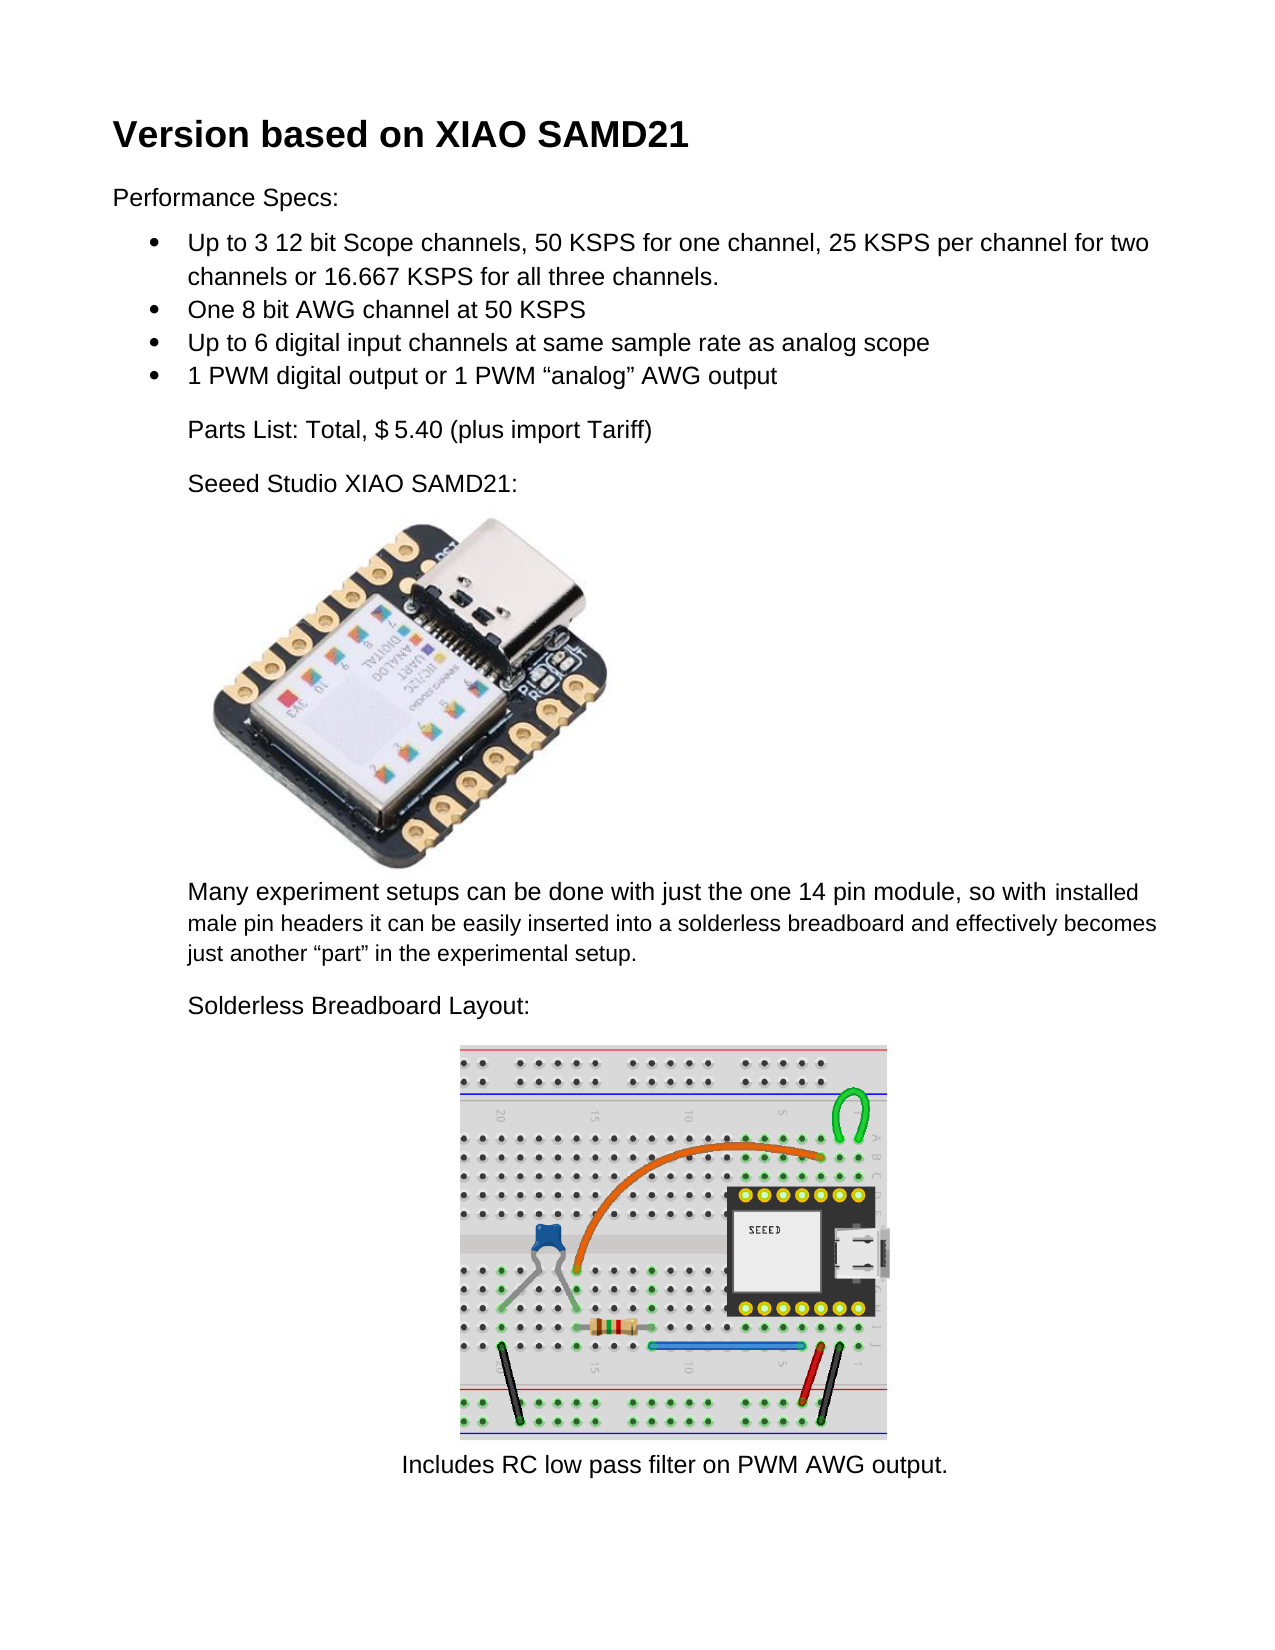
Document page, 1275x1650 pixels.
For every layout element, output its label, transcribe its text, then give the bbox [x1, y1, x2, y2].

text Performance Specs: [112, 183, 1162, 212]
list One 8 bit AWG channel at 50 KSPS [150, 294, 1162, 323]
picture [187, 497, 630, 878]
list Up to 3 12 bit Scope channels, 50 KSPS for one channel, 25 KSPS per channel for two channels or 16.667 KSPS for all three channels. [150, 228, 1162, 290]
list Up to 6 digital input channels at same sample rate as analog scope [150, 328, 1162, 357]
text Many experiment setups can be done with just the one 14 pin module, so with installed male pin headers it can be easily inserted into a solderless breadboard and effectively becomes just another “part” in the experimental setup. [187, 877, 1162, 966]
picture [460, 1045, 890, 1451]
text Parts List: Total, $ 5.40 (plus import Tariff) [187, 415, 1162, 443]
list 1 PWM digital output or 1 PWM “analog” AWG output [150, 361, 1162, 390]
text Version based on XIAO SAMD21 [112, 112, 1162, 156]
text Includes RC low pass filter on PWM AWG output. [187, 1450, 1162, 1479]
text Seeed Studio XIAO SAMD21: [187, 469, 1162, 497]
text Solderless Breadboard Layout: [187, 991, 1162, 1020]
